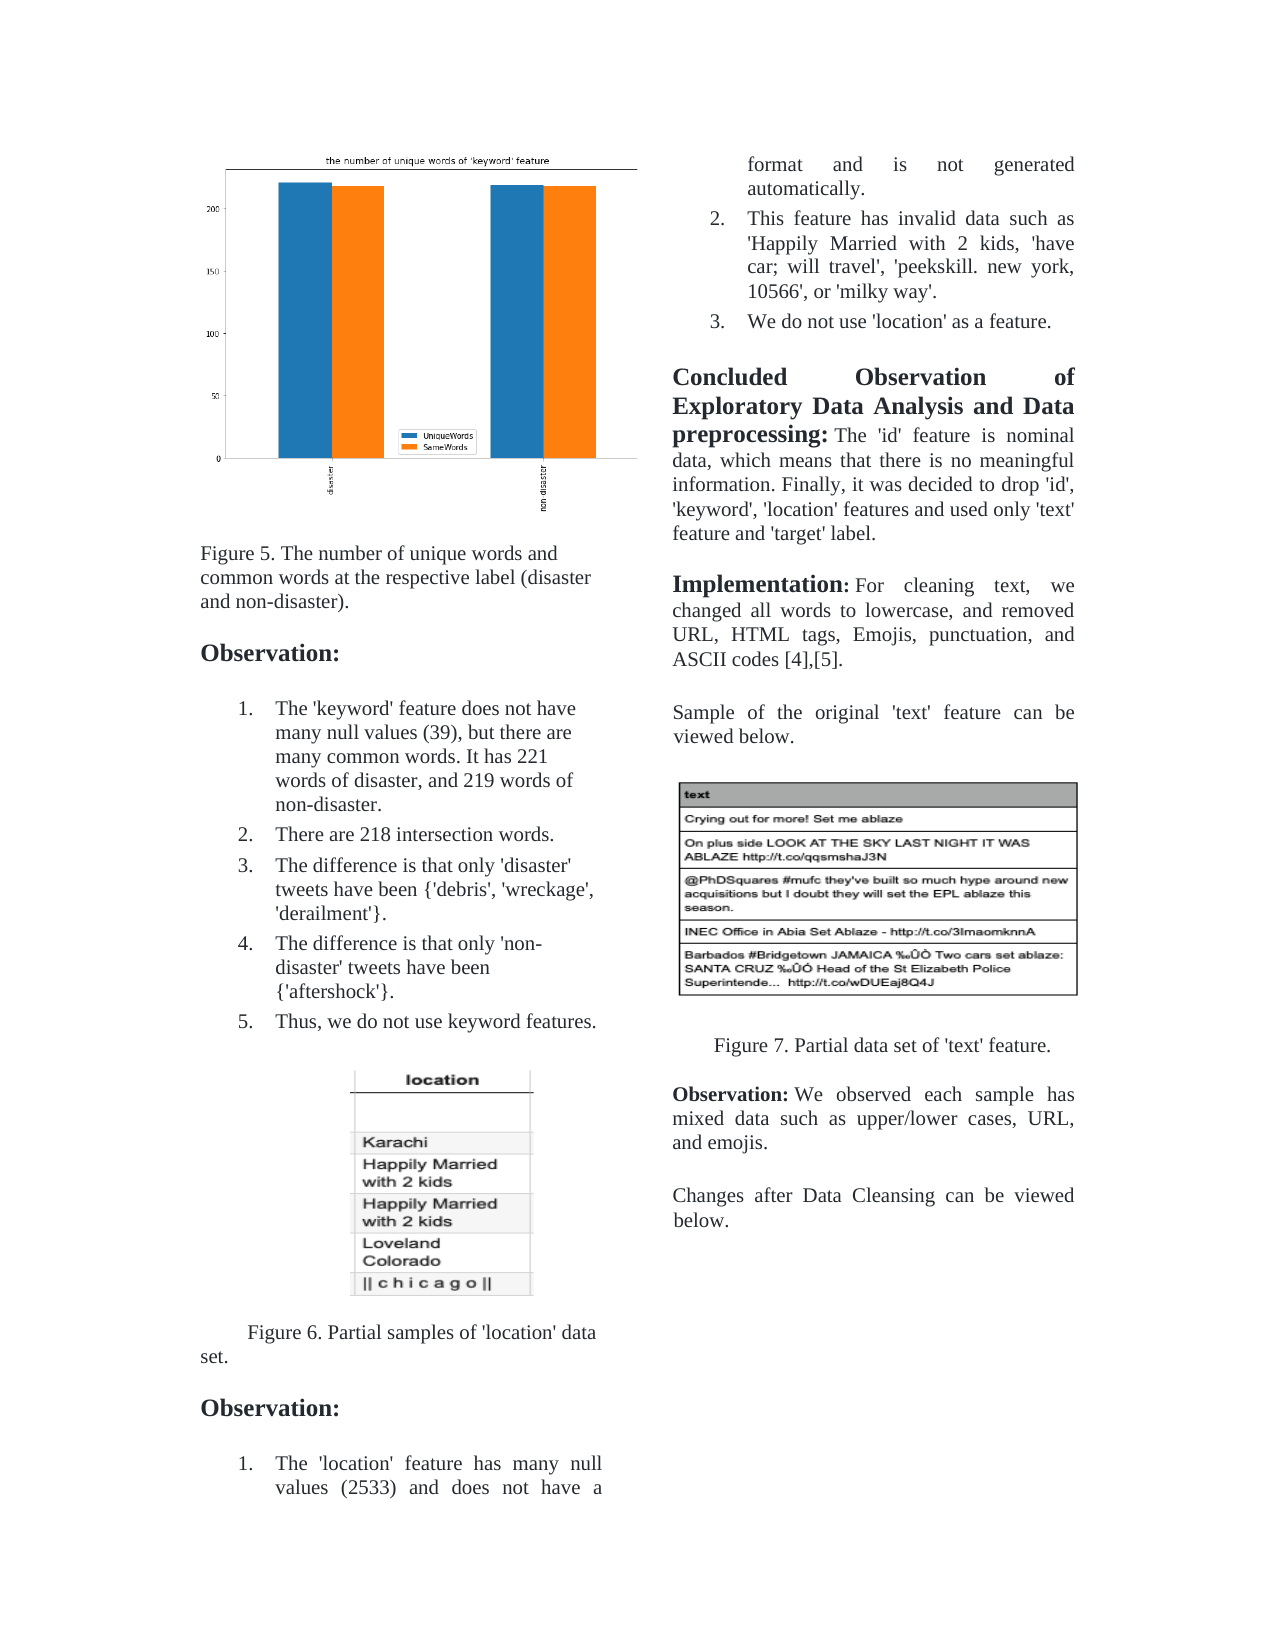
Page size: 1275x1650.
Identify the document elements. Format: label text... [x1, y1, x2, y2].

list We do not use 'location' as a feature. [709, 309, 1075, 333]
list This feature has invalid data such as 'Happily Married with 2 kids, 'have car; will travel', 'peekskill. new york, 10566', or 'milky way'. [709, 206, 1075, 303]
text Observation: [200, 1393, 603, 1422]
picture [672, 777, 1085, 1004]
text Figure 7. Partial data set of 'text' feature. [672, 1033, 1075, 1057]
list Thus, we do not use keyword features. [238, 1009, 603, 1033]
list The 'location' feature has many null values (2533) and does not have a format and is not generated automatically. [709, 152, 1075, 200]
picture [350, 1062, 534, 1296]
list There are 218 intersection words. [238, 822, 603, 846]
text Figure 5. The number of unique words and common words at the respective label (disaster and non-disaster). [200, 541, 603, 613]
picture [200, 152, 638, 516]
text Concluded Observation of Exploratory Data Analysis and Data preprocessing: The 'id' feature is nominal data, which means that there is no meaningful information. Finally, it was decided to drop 'id', 'keyword', 'location' features and used only 'text' feature and 'target' label. [672, 362, 1075, 544]
list The difference is that only 'disaster' tweets have been {'debris', 'wreckage', 'derailment'}. [238, 852, 603, 925]
list The 'keyword' feature does not have many null values (39), but there are many common words. It has 221 words of disaster, and 219 words of non-disaster. [238, 696, 603, 816]
text Figure 6. Partial samples of 'location' data set. [200, 1320, 603, 1368]
list The difference is that only 'non-disaster' tweets have been {'aftershock'}. [238, 931, 603, 1003]
text Changes after Data Cleansing can be viewed below. [672, 1183, 1075, 1232]
text Observation: We observed each sample has mixed data such as upper/lower cases, URL, and emojis. [672, 1082, 1075, 1154]
text Implementation: For cleaning text, we changed all words to lowercase, and removed URL, HTML tags, Emojis, punctuation, and ASCII codes [4],[5]. [672, 569, 1075, 671]
list The 'location' feature has many null values (2533) and does not have a format and is not generated automatically. [238, 1451, 603, 1499]
text Sample of the original 'text' feature can be viewed below. [672, 700, 1075, 748]
text Observation: [200, 638, 603, 666]
